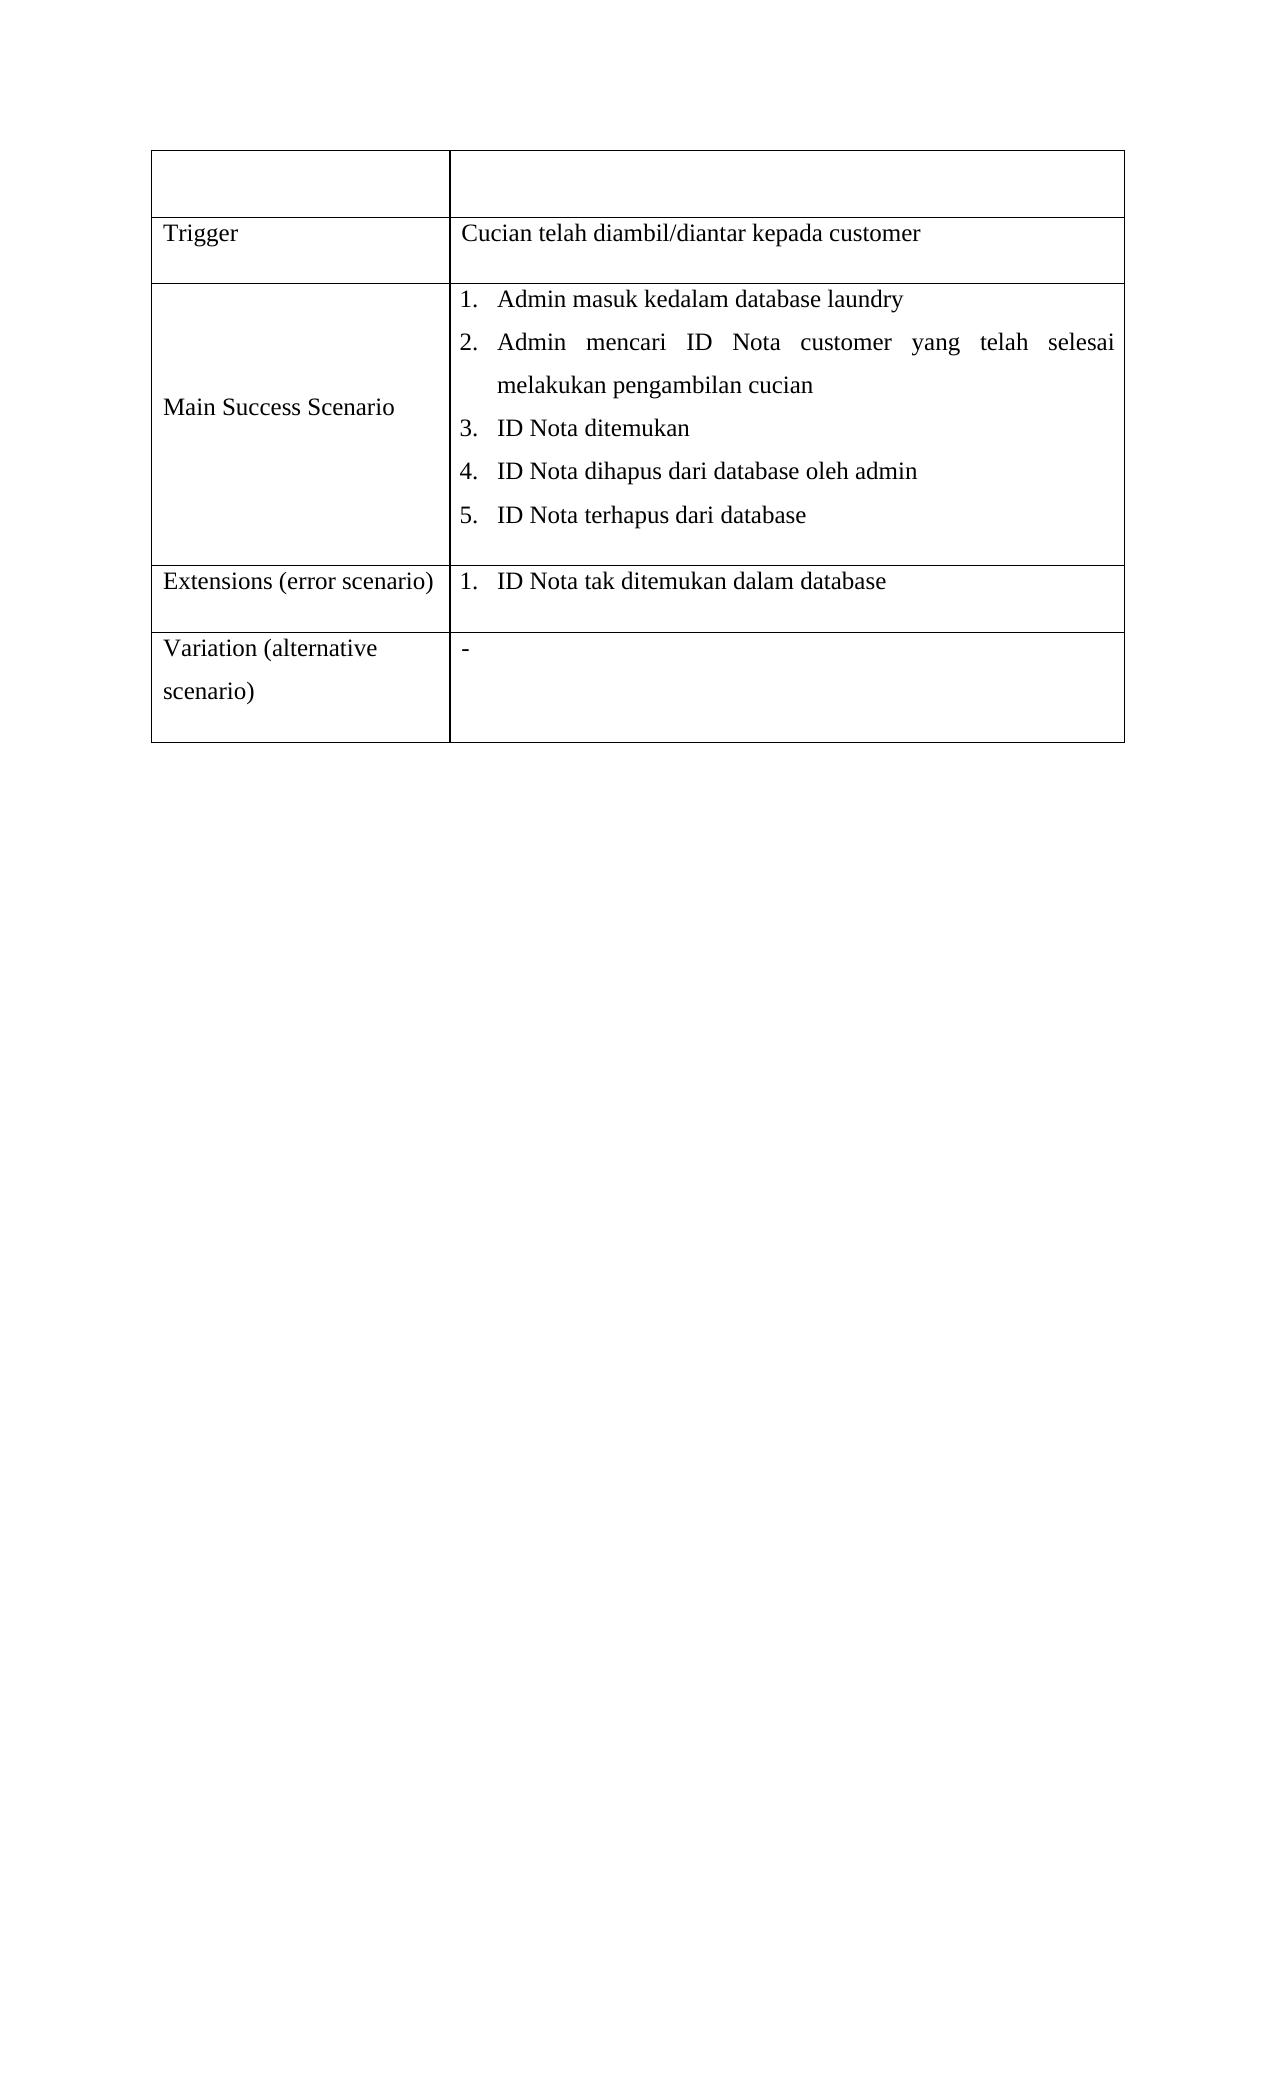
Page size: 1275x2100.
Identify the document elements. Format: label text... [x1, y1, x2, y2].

table_cell Admin masuk kedalam database laundry Admin mencari ID Nota customer yang telah selesai melakukan pengambilan cucian ID Nota ditemukan ID Nota dihapus dari database oleh admin ID Nota terhapus dari database [451, 284, 1124, 565]
table_cell Trigger [152, 218, 449, 283]
table_cell - [451, 633, 1124, 742]
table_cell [451, 151, 1124, 217]
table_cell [152, 151, 449, 217]
table_cell Variation (alternative scenario) [152, 633, 449, 742]
table_cell Cucian telah diambil/diantar kepada customer [451, 218, 1124, 283]
table_cell Extensions (error scenario) [152, 566, 449, 632]
table_cell ID Nota tak ditemukan dalam database [451, 566, 1124, 632]
table_cell Main Success Scenario [152, 284, 449, 565]
